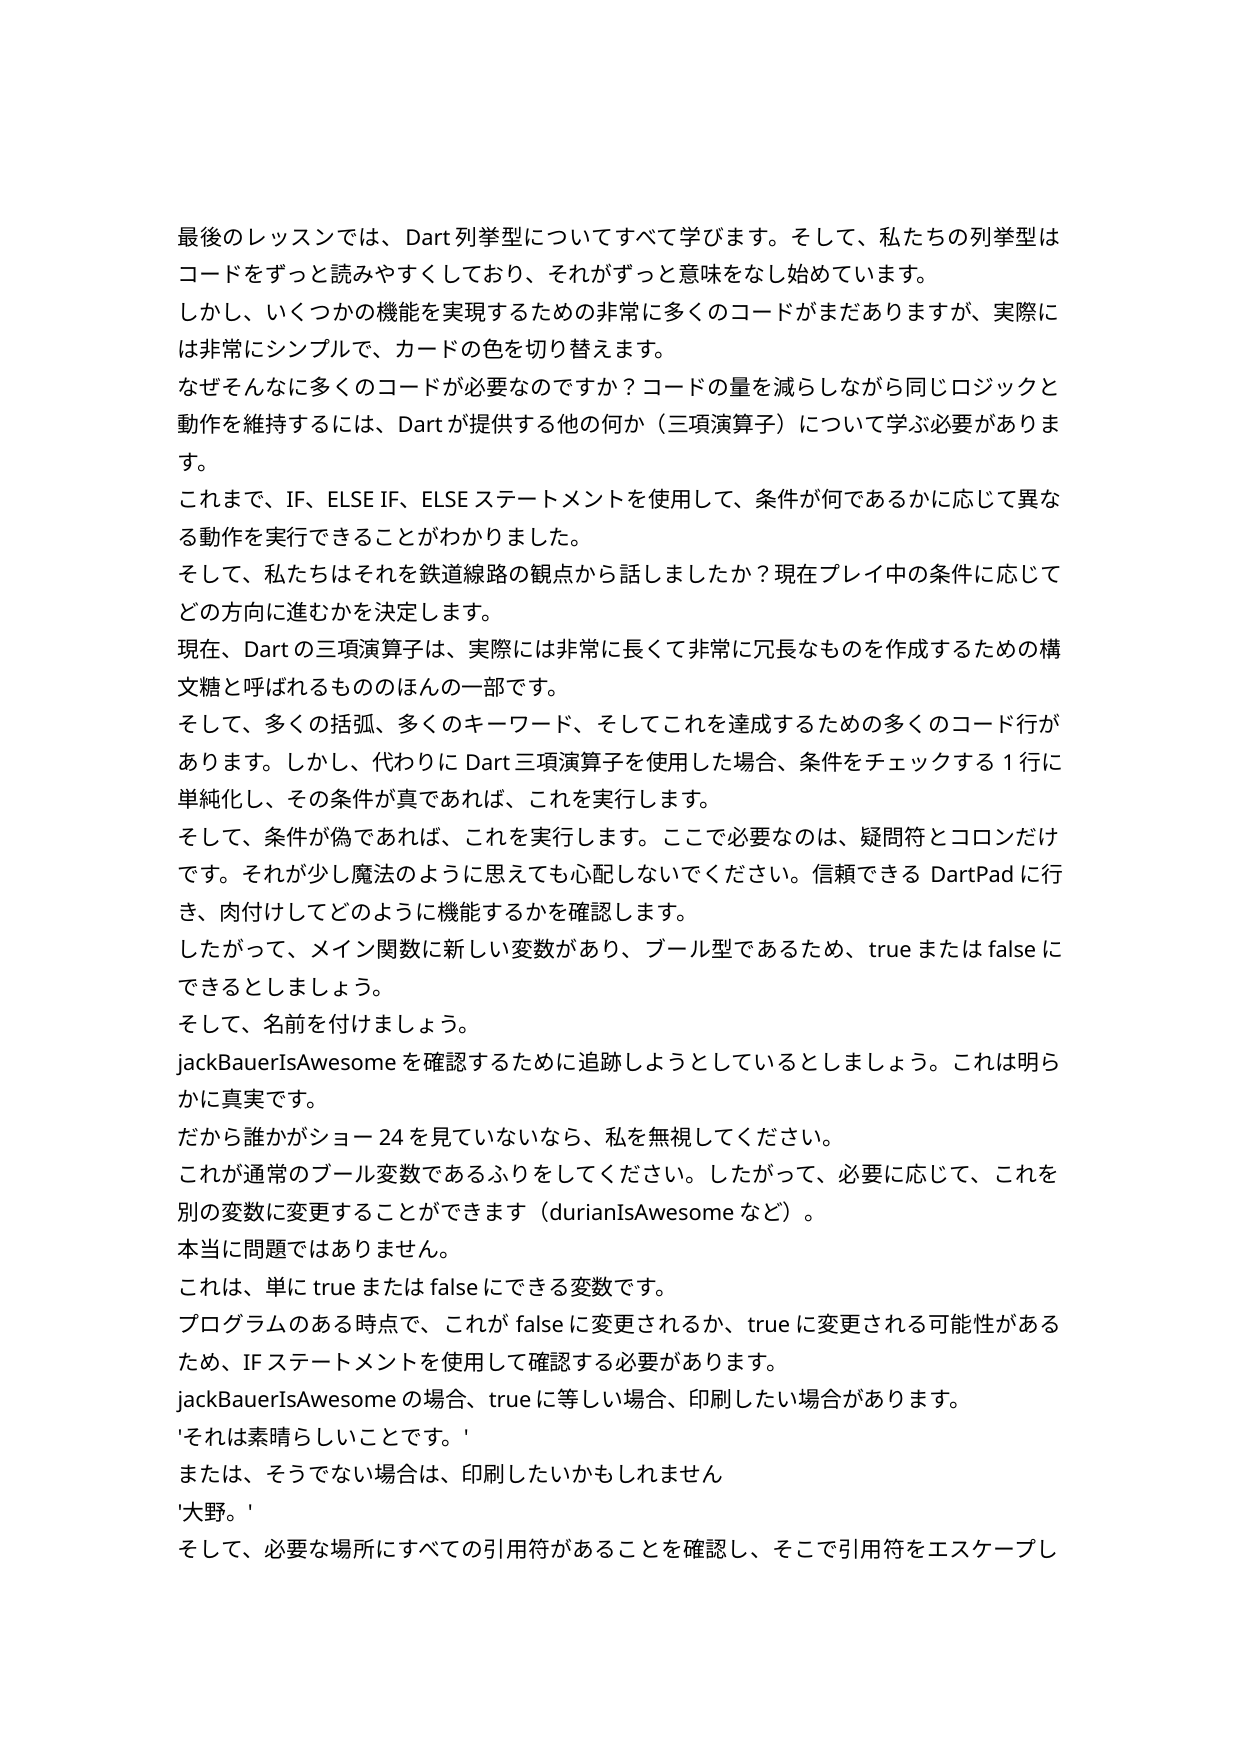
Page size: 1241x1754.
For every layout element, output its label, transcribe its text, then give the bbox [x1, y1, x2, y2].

text これまで、IF、ELSE IF、ELSEステートメントを使用して、条件が何であるかに応じて異なる動作を実行できることがわかりました。 [177, 479, 1063, 554]
text 'それは素晴らしいことです。' [177, 1417, 1063, 1454]
text プログラムのある時点で、これがfalseに変更されるか、trueに変更される可能性があるため、IFステートメントを使用して確認する必要があります。 [177, 1304, 1063, 1379]
text そして、名前を付けましょう。 [177, 1004, 1063, 1042]
text そして、私たちはそれを鉄道線路の観点から話しましたか？現在プレイ中の条件に応じて、どの方向に進むかを決定します。 [177, 554, 1063, 629]
text だから誰かがショー24を見ていないなら、私を無視してください。 [177, 1117, 1063, 1154]
text そして、多くの括弧、多くのキーワード、そしてこれを達成するための多くのコード行があります。しかし、代わりにDart三項演算子を使用した場合、条件をチェックする1行に単純化し、その条件が真であれば、これを実行します。 [177, 704, 1063, 817]
text '大野。' [177, 1492, 1063, 1529]
text そして、条件が偽であれば、これを実行します。ここで必要なのは、疑問符とコロンだけです。それが少し魔法のように思えても心配しないでください。信頼できるDartPadに行き、肉付けしてどのように機能するかを確認します。 [177, 817, 1063, 929]
text なぜそんなに多くのコードが必要なのですか？コードの量を減らしながら同じロジックと動作を維持するには、Dartが提供する他の何か（三項演算子）について学ぶ必要があります。 [177, 367, 1063, 479]
text 最後のレッスンでは、Dart列挙型についてすべて学びます。そして、私たちの列挙型はコードをずっと読みやすくしており、それがずっと意味をなし始めています。 [177, 217, 1063, 292]
text これが通常のブール変数であるふりをしてください。したがって、必要に応じて、これを別の変数に変更することができます（durianIsAwesomeなど）。 [177, 1154, 1063, 1229]
text jackBauerIsAwesomeの場合、trueに等しい場合、印刷したい場合があります。 [177, 1379, 1063, 1417]
text または、そうでない場合は、印刷したいかもしれません [177, 1454, 1063, 1492]
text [177, 1529, 1063, 1567]
text これは、単にtrueまたはfalseにできる変数です。 [177, 1267, 1063, 1304]
text 現在、Dartの三項演算子は、実際には非常に長くて非常に冗長なものを作成するための構文糖と呼ばれるもののほんの一部です。 [177, 629, 1063, 704]
text しかし、いくつかの機能を実現するための非常に多くのコードがまだありますが、実際には非常にシンプルで、カードの色を切り替えます。 [177, 292, 1063, 367]
text 本当に問題ではありません。 [177, 1229, 1063, 1267]
text したがって、メイン関数に新しい変数があり、ブール型であるため、trueまたはfalseにできるとしましょう。 [177, 929, 1063, 1004]
text jackBauerIsAwesomeを確認するために追跡しようとしているとしましょう。これは明らかに真実です。 [177, 1042, 1063, 1117]
